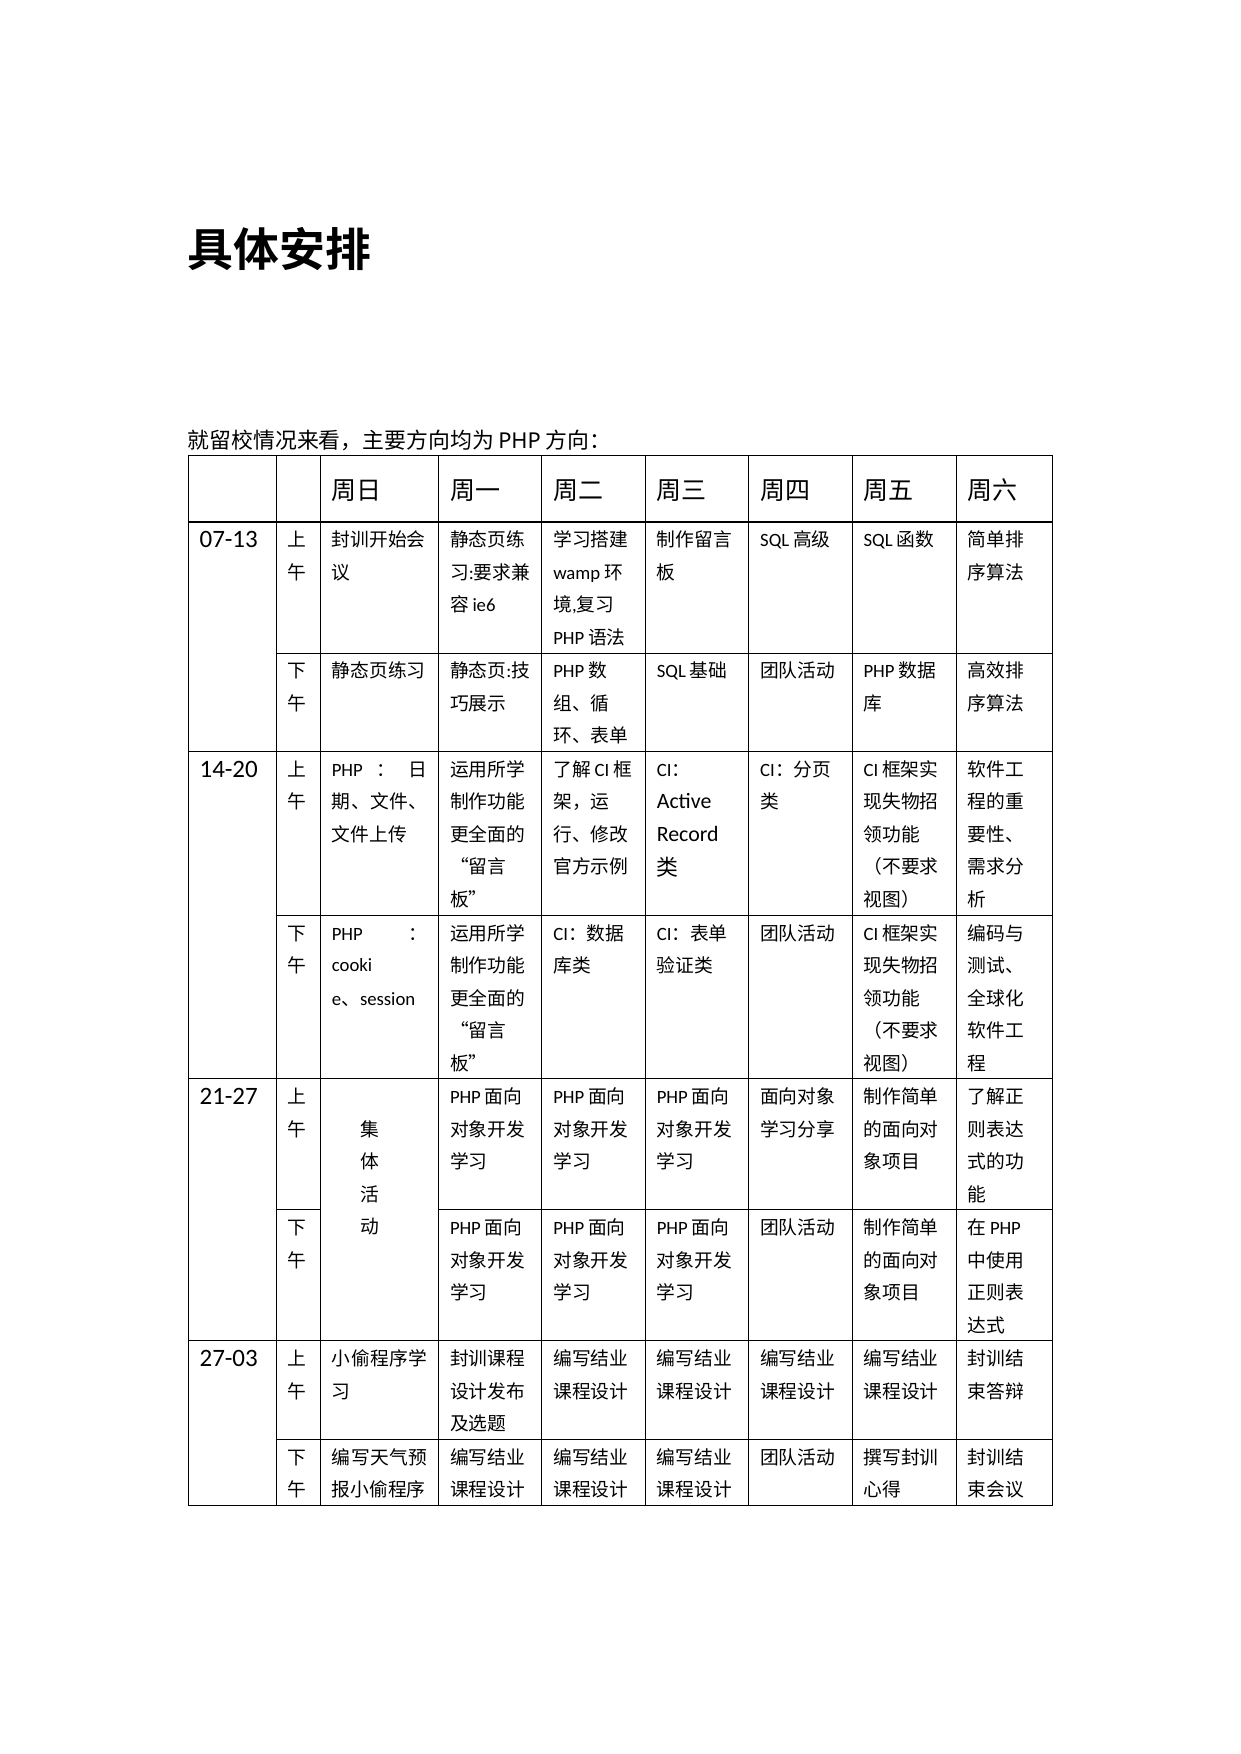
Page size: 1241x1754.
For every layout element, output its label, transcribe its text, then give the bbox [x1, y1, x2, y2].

table_cell 静态页练习:要求兼容ie6 [439, 523, 541, 652]
table_header 周五 [853, 456, 956, 521]
table_cell PHP面向对象开发学习 [646, 1210, 748, 1340]
table_cell 在PHP中使用正则表达式 [957, 1210, 1052, 1340]
table_cell 编写结业课程设计 [853, 1341, 956, 1439]
table_cell 上午 [277, 1341, 320, 1439]
table_cell 上午 [277, 752, 320, 914]
table_cell 团队活动 [749, 1210, 852, 1340]
table_cell 上午 [277, 1079, 320, 1209]
table_cell 封训结束会议 [957, 1440, 1052, 1505]
table_cell 编写天气预报小偷程序 [321, 1440, 438, 1505]
table_cell 学习搭建wamp环境,复习PHP语法 [542, 523, 645, 652]
table_cell 运用所学制作功能更全面的“留言板” [439, 752, 541, 914]
table_cell 静态页练习 [321, 654, 438, 751]
table_cell 制作留言板 [646, 523, 748, 652]
table_cell 撰写封训心得 [853, 1440, 956, 1505]
table_cell SQL基础 [646, 654, 748, 751]
table_cell 了解正则表达式的功能 [957, 1079, 1052, 1209]
table_header [277, 456, 320, 521]
table_cell 高效排序算法 [957, 654, 1052, 751]
table_cell 运用所学制作功能更全面的“留言板” [439, 916, 541, 1078]
table_header 周一 [439, 456, 541, 521]
table_cell 封训结束答辩 [957, 1341, 1052, 1439]
table_cell 07-13 [189, 523, 276, 751]
table_header 周日 [321, 456, 438, 521]
table_cell 下午 [277, 916, 320, 1078]
table_cell PHP 数据库 [853, 654, 956, 751]
table_cell CI：数据库类 [542, 916, 645, 1078]
table_cell 编写结业课程设计 [542, 1440, 645, 1505]
table_cell SQL高级 [749, 523, 852, 652]
table_header 周二 [542, 456, 645, 521]
table_cell 制作简单的面向对象项目 [853, 1079, 956, 1209]
table_cell 了解CI框架，运行、修改官方示例 [542, 752, 645, 914]
table_cell 编码与测试、全球化软件工程 [957, 916, 1052, 1078]
table_cell 14-20 [189, 752, 276, 1078]
text 就留校情况来看，主要方向均为PHP方向： [187, 423, 1053, 455]
table_cell PHP面向对象开发学习 [542, 1210, 645, 1340]
table_cell CI：分页类 [749, 752, 852, 914]
table_cell CI框架实现失物招领功能（不要求视图） [853, 916, 956, 1078]
table_header 周六 [957, 456, 1052, 521]
table_cell 制作简单的面向对象项目 [853, 1210, 956, 1340]
table_cell 封训课程设计发布及选题 [439, 1341, 541, 1439]
table_cell 编写结业课程设计 [646, 1341, 748, 1439]
table_cell PHP：cookie、session [321, 916, 438, 1078]
table_cell 面向对象学习分享 [749, 1079, 852, 1209]
subtitle 具体安排 [187, 197, 1053, 295]
table_cell PHP面向对象开发学习 [439, 1079, 541, 1209]
table_cell 编写结业课程设计 [439, 1440, 541, 1505]
table_cell 简单排序算法 [957, 523, 1052, 652]
table_cell 团队活动 [749, 916, 852, 1078]
table_cell 下午 [277, 654, 320, 751]
table_cell 上午 [277, 523, 320, 652]
table_cell 编写结业课程设计 [646, 1440, 748, 1505]
table_cell CI：表单验证类 [646, 916, 748, 1078]
table_cell SQL函数 [853, 523, 956, 652]
table_cell 团队活动 [749, 654, 852, 751]
table_header 周三 [646, 456, 748, 521]
table_cell 下午 [277, 1440, 320, 1505]
table_cell 编写结业课程设计 [542, 1341, 645, 1439]
table_cell PHP面向对象开发学习 [439, 1210, 541, 1340]
table_cell 集 体 活 动 [321, 1079, 438, 1340]
table_cell 封训开始会议 [321, 523, 438, 652]
table_cell 软件工程的重要性、需求分析 [957, 752, 1052, 914]
table_cell CI框架实现失物招领功能（不要求视图） [853, 752, 956, 914]
table_cell PHP面向对象开发学习 [542, 1079, 645, 1209]
table_cell PHP面向对象开发学习 [646, 1079, 748, 1209]
table_cell 21-27 [189, 1079, 276, 1340]
table_cell 27-03 [189, 1341, 276, 1505]
table_cell PHP：日期、文件、文件上传 [321, 752, 438, 914]
table_cell PHP数组、循环、表单 [542, 654, 645, 751]
table_cell 团队活动 [749, 1440, 852, 1505]
table_cell 静态页:技巧展示 [439, 654, 541, 751]
table_header [189, 456, 276, 521]
table_cell CI：Active Record 类 [646, 752, 748, 914]
table_cell 小偷程序学习 [321, 1341, 438, 1439]
table_header 周四 [749, 456, 852, 521]
table_cell 下午 [277, 1210, 320, 1340]
table_cell 编写结业课程设计 [749, 1341, 852, 1439]
